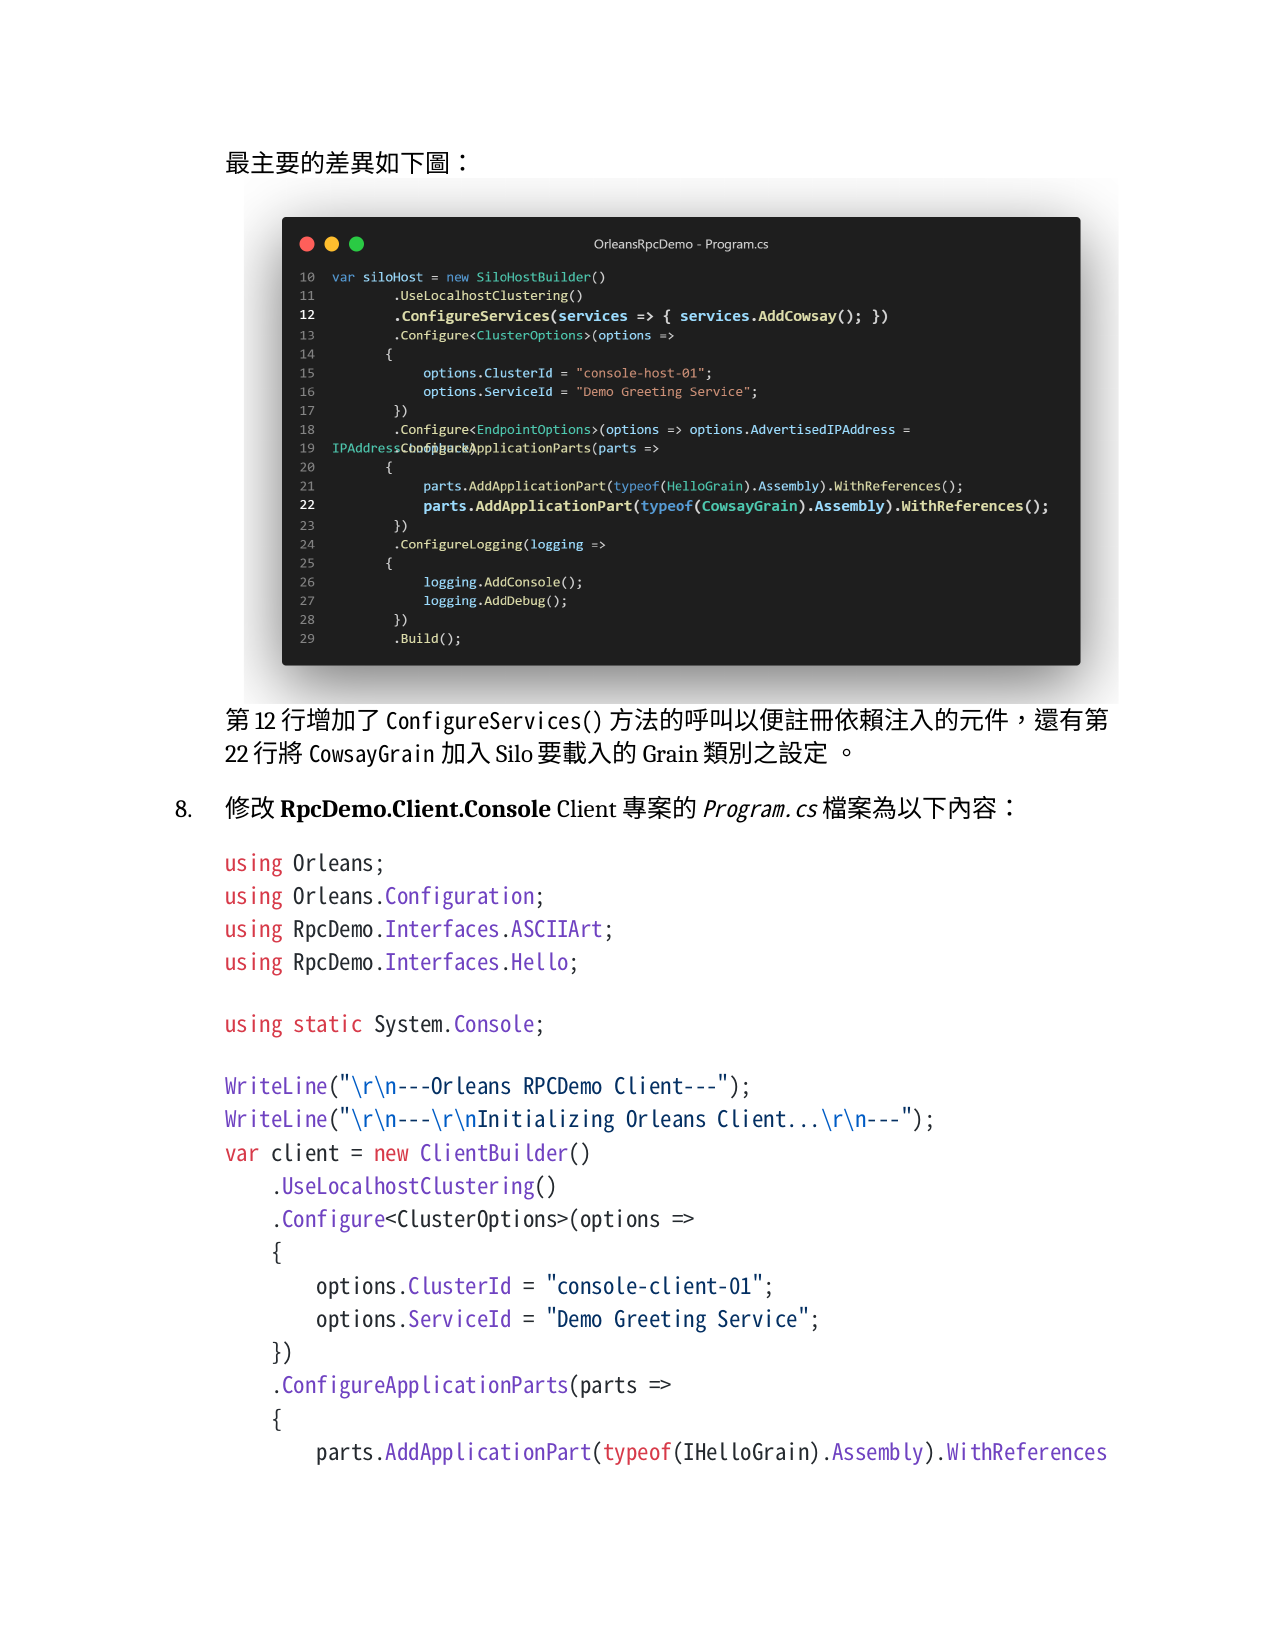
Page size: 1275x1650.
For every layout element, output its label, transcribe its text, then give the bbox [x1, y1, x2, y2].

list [175, 844, 1125, 1467]
picture [243, 178, 1119, 704]
list 修改RpcDemo.Client.Console Client專案的 Program.cs 檔案為以下內容： [175, 790, 1125, 824]
